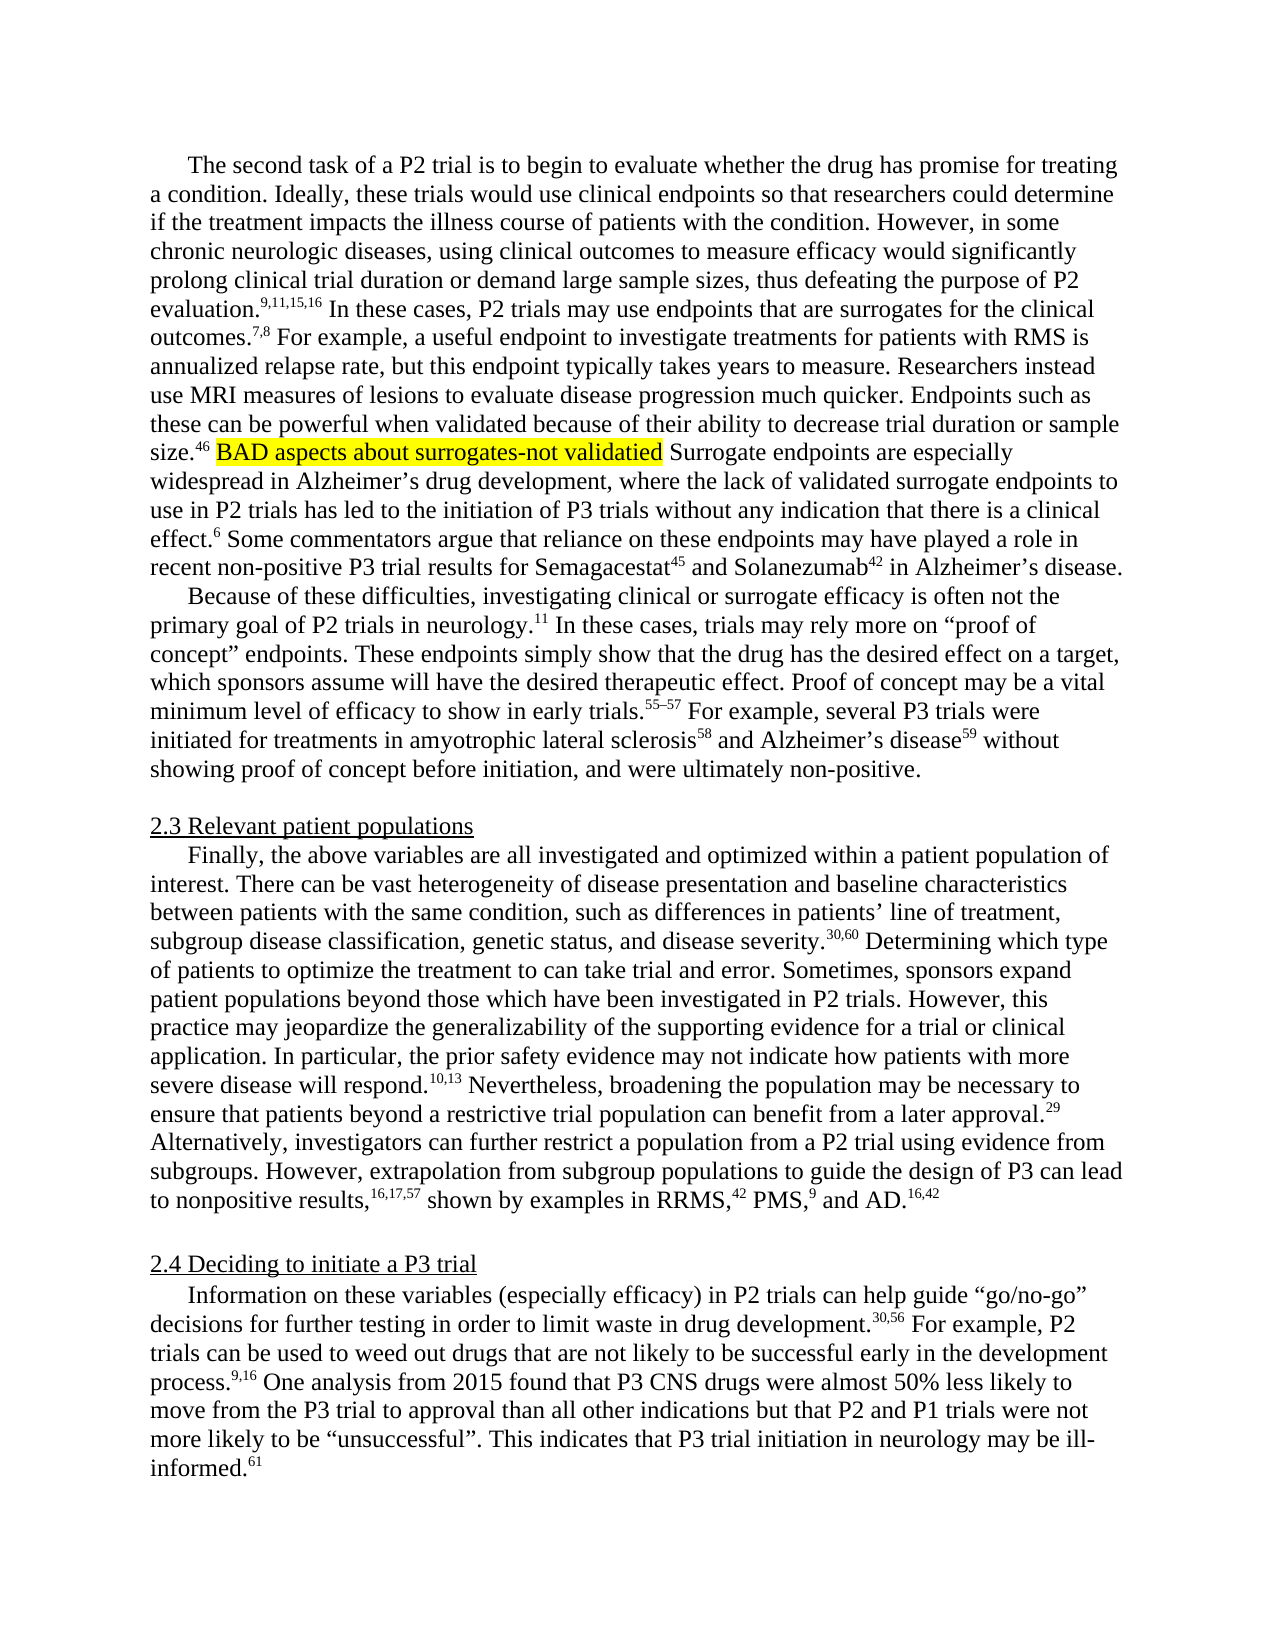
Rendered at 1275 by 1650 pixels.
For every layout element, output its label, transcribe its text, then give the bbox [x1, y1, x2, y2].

text The second task of a P2 trial is to begin to evaluate whether the drug has promise for treating a condition. Ideally, these trials would use clinical endpoints so that researchers could determine if the treatment impacts the illness course of patients with the condition. However, in some chronic neurologic diseases, using clinical outcomes to measure efficacy would significantly prolong clinical trial duration or demand large sample sizes, thus defeating the purpose of P2 evaluation.9,11,15,16 In these cases, P2 trials may use endpoints that are surrogates for the clinical outcomes.7,8 For example, a useful endpoint to investigate treatments for patients with RMS is annualized relapse rate, but this endpoint typically takes years to measure. Researchers instead use MRI measures of lesions to evaluate disease progression much quicker. Endpoints such as these can be powerful when validated because of their ability to decrease trial duration or sample size.46 BAD aspects about surrogates-not validatied Surrogate endpoints are especially widespread in Alzheimer’s drug development, where the lack of validated surrogate endpoints to use in P2 trials has led to the initiation of P3 trials without any indication that there is a clinical effect.6 Some commentators argue that reliance on these endpoints may have played a role in recent non-positive P3 trial results for Semagacestat45 and Solanezumab42 in Alzheimer’s disease. [150, 150, 1125, 581]
text 2.4 Deciding to initiate a P3 trial [150, 1249, 1125, 1277]
text 2.3 Relevant patient populations [150, 811, 1125, 840]
text Information on these variables (especially efficacy) in P2 trials can help guide “go/no-go” decisions for further testing in order to limit waste in drug development.30,56 For example, P2 trials can be used to weed out drugs that are not likely to be successful early in the development process.9,16 One analysis from 2015 found that P3 CNS drugs were almost 50% less likely to move from the P3 trial to approval than all other indications but that P2 and P1 trials were not more likely to be “unsuccessful”. This indicates that P3 trial initiation in neurology may be ill-informed.61 [150, 1281, 1125, 1482]
text Finally, the above variables are all investigated and optimized within a patient population of interest. There can be vast heterogeneity of disease presentation and baseline characteristics between patients with the same condition, such as differences in patients’ line of treatment, subgroup disease classification, genetic status, and disease severity.30,60 Determining which type of patients to optimize the treatment to can take trial and error. Sometimes, sponsors expand patient populations beyond those which have been investigated in P2 trials. However, this practice may jeopardize the generalizability of the supporting evidence for a trial or clinical application. In particular, the prior safety evidence may not indicate how patients with more severe disease will respond.10,13 Nevertheless, broadening the population may be necessary to ensure that patients beyond a restrictive trial population can benefit from a later approval.29 Alternatively, investigators can further restrict a population from a P2 trial using evidence from subgroups. However, extrapolation from subgroup populations to guide the design of P3 can lead to nonpositive results,16,17,57 shown by examples in RRMS,42 PMS,9 and AD.16,42 [150, 840, 1125, 1214]
text Because of these difficulties, investigating clinical or surrogate efficacy is often not the primary goal of P2 trials in neurology.11 In these cases, trials may rely more on “proof of concept” endpoints. These endpoints simply show that the drug has the desired effect on a target, which sponsors assume will have the desired therapeutic effect. Proof of concept may be a vital minimum level of efficacy to show in early trials.55–57 For example, several P3 trials were initiated for treatments in amyotrophic lateral sclerosis58 and Alzheimer’s disease59 without showing proof of concept before initiation, and were ultimately non-positive. [150, 581, 1125, 782]
